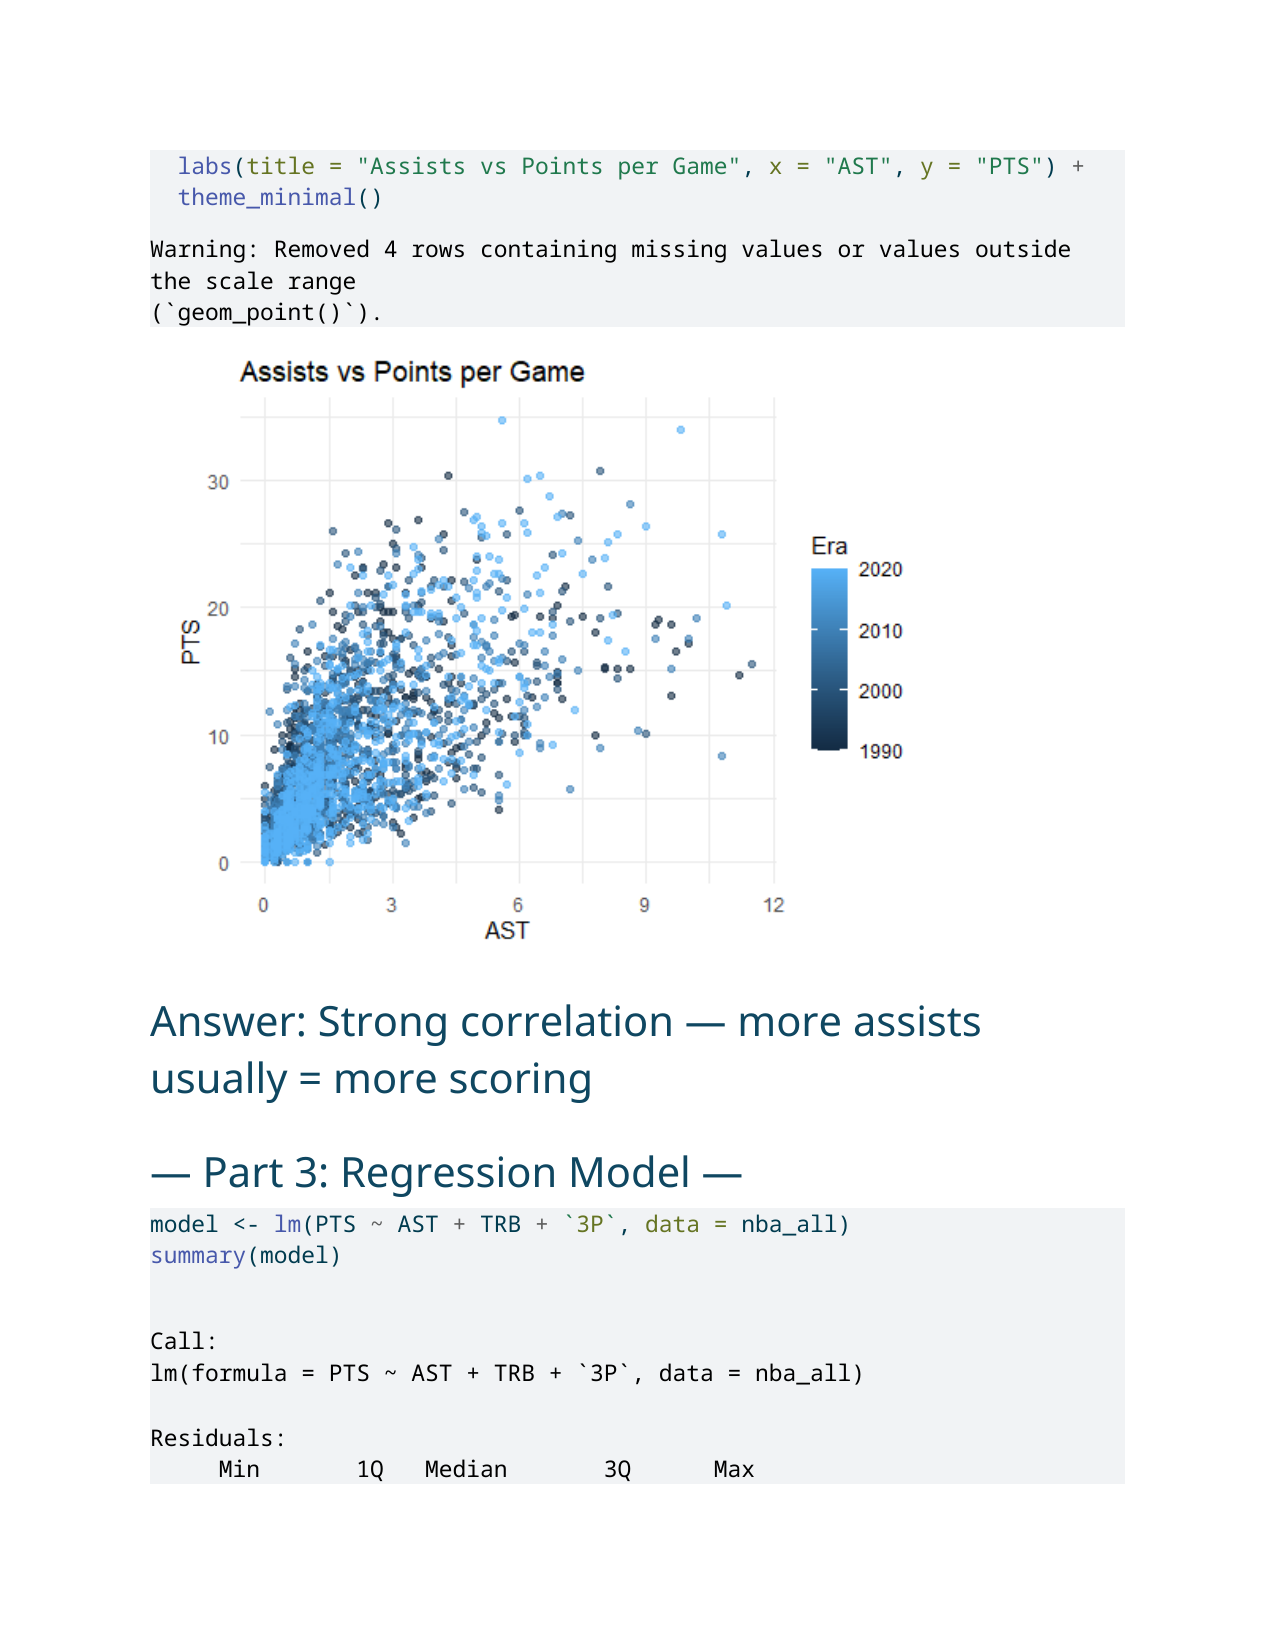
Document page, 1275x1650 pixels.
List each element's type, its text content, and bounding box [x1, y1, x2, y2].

text Warning: Removed 4 rows containing missing values or values outside the scale range (`geom_point()`). [150, 233, 1125, 327]
subtitle Answer: Strong correlation — more assists usually = more scoring [150, 992, 1125, 1105]
subtitle — Part 3: Regression Model — [150, 1143, 1125, 1199]
text model <- lm(PTS ~ AST + TRB + `3P`, data = nba_all) summary(model) [342, 1208, 1125, 1270]
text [150, 1291, 1125, 1484]
picture [168, 347, 927, 955]
